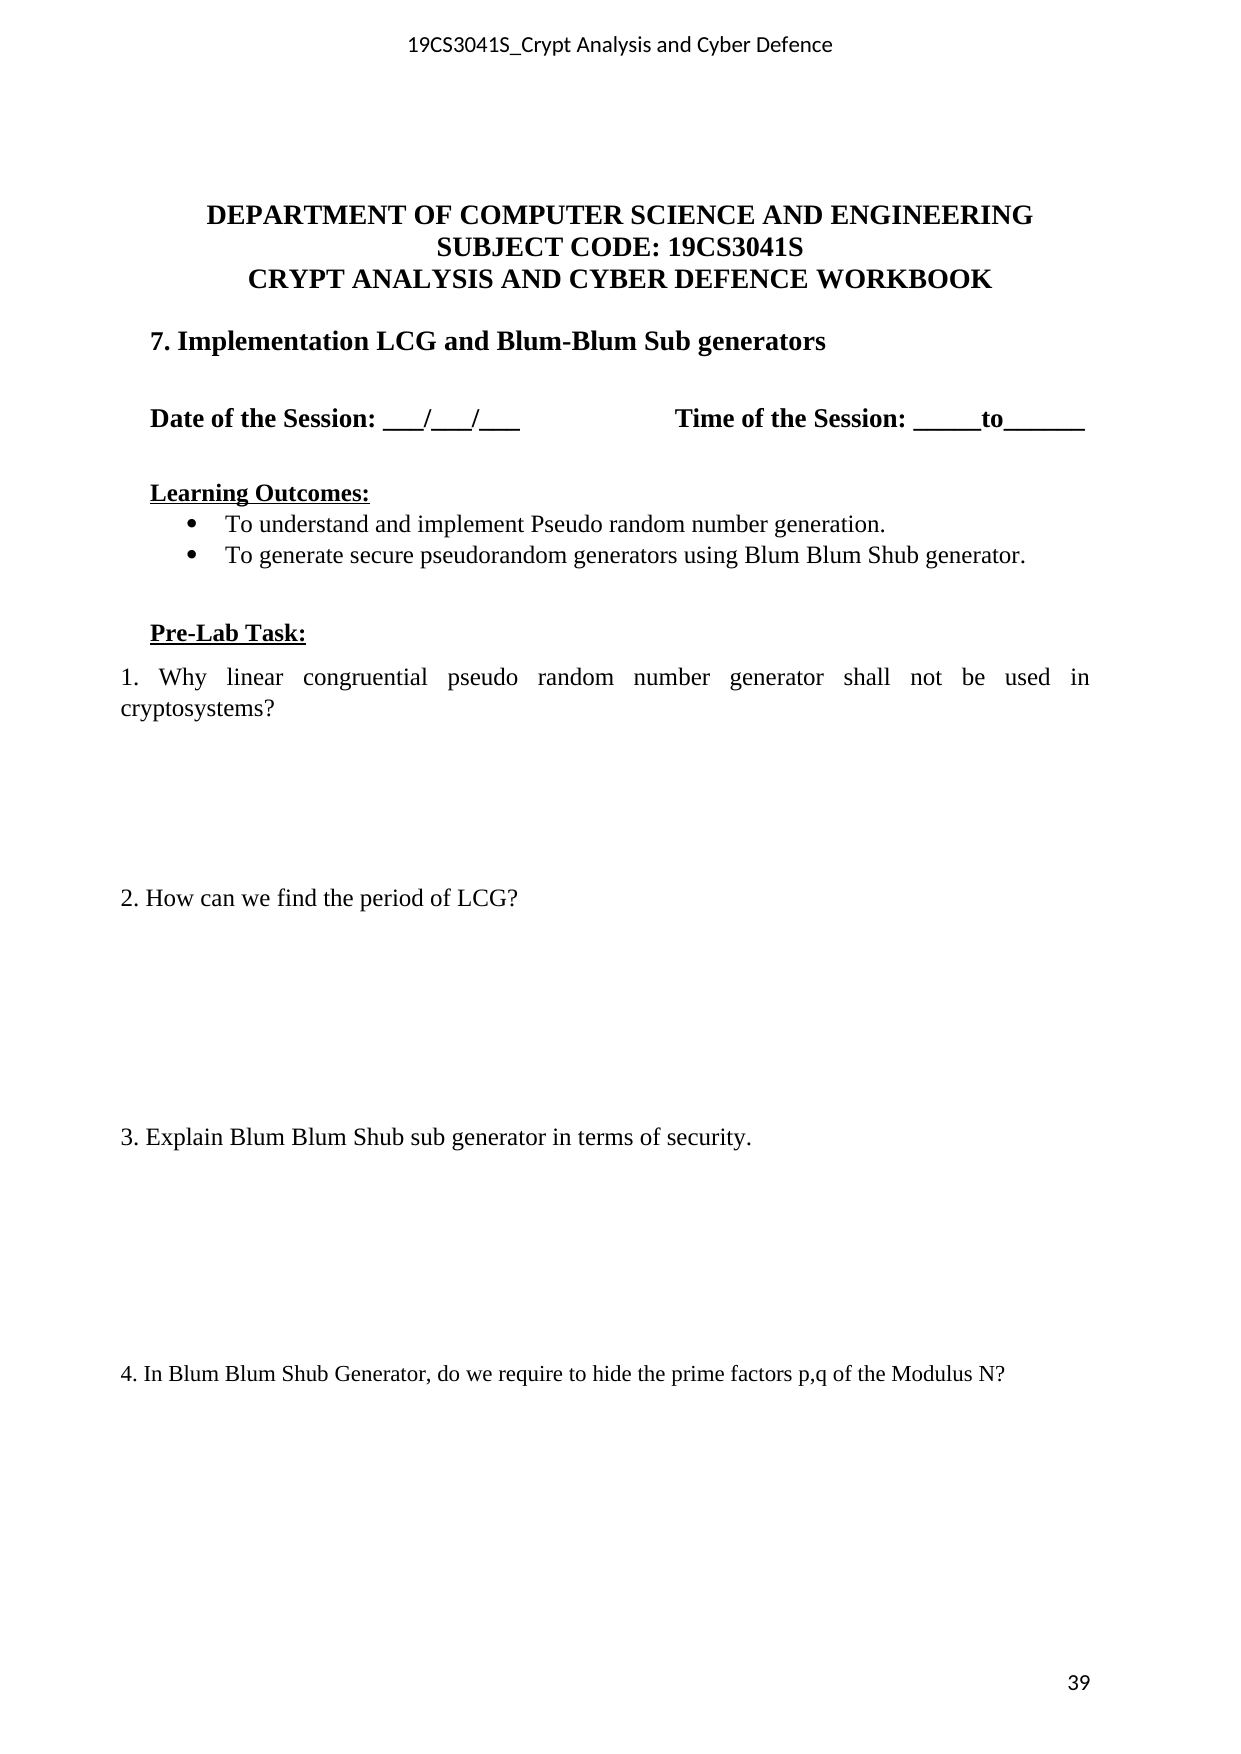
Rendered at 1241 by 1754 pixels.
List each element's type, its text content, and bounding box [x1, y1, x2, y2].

list To understand and implement Pseudo random number generation. [187, 509, 1090, 537]
text DEPARTMENT OF COMPUTER SCIENCE AND ENGINEERING [150, 198, 1090, 230]
subtitle Learning Outcomes: [150, 478, 1090, 506]
text 4. In Blum Blum Shub Generator, do we require to hide the prime factors p,q of the Modulus N? [120, 1361, 1090, 1387]
subtitle 7. Implementation LCG and Blum-Blum Sub generators [150, 324, 1090, 356]
text 1. Why linear congruential pseudo random number generator shall not be used in cryptosystems? [120, 662, 1090, 721]
text SUBJECT CODE: 19CS3041S [150, 230, 1090, 262]
text 2. How can we find the period of LCG? [120, 883, 1090, 912]
text 3. Explain Blum Blum Shub sub generator in terms of security. [120, 1122, 1090, 1151]
subtitle Date of the Session: ___/___/___ Time of the Session: _____to______ [150, 402, 1090, 433]
text CRYPT ANALYSIS AND CYBER DEFENCE WORKBOOK [150, 262, 1090, 295]
list To generate secure pseudorandom generators using Blum Blum Shub generator. [187, 540, 1090, 568]
text Pre-Lab Task: [150, 618, 1090, 647]
